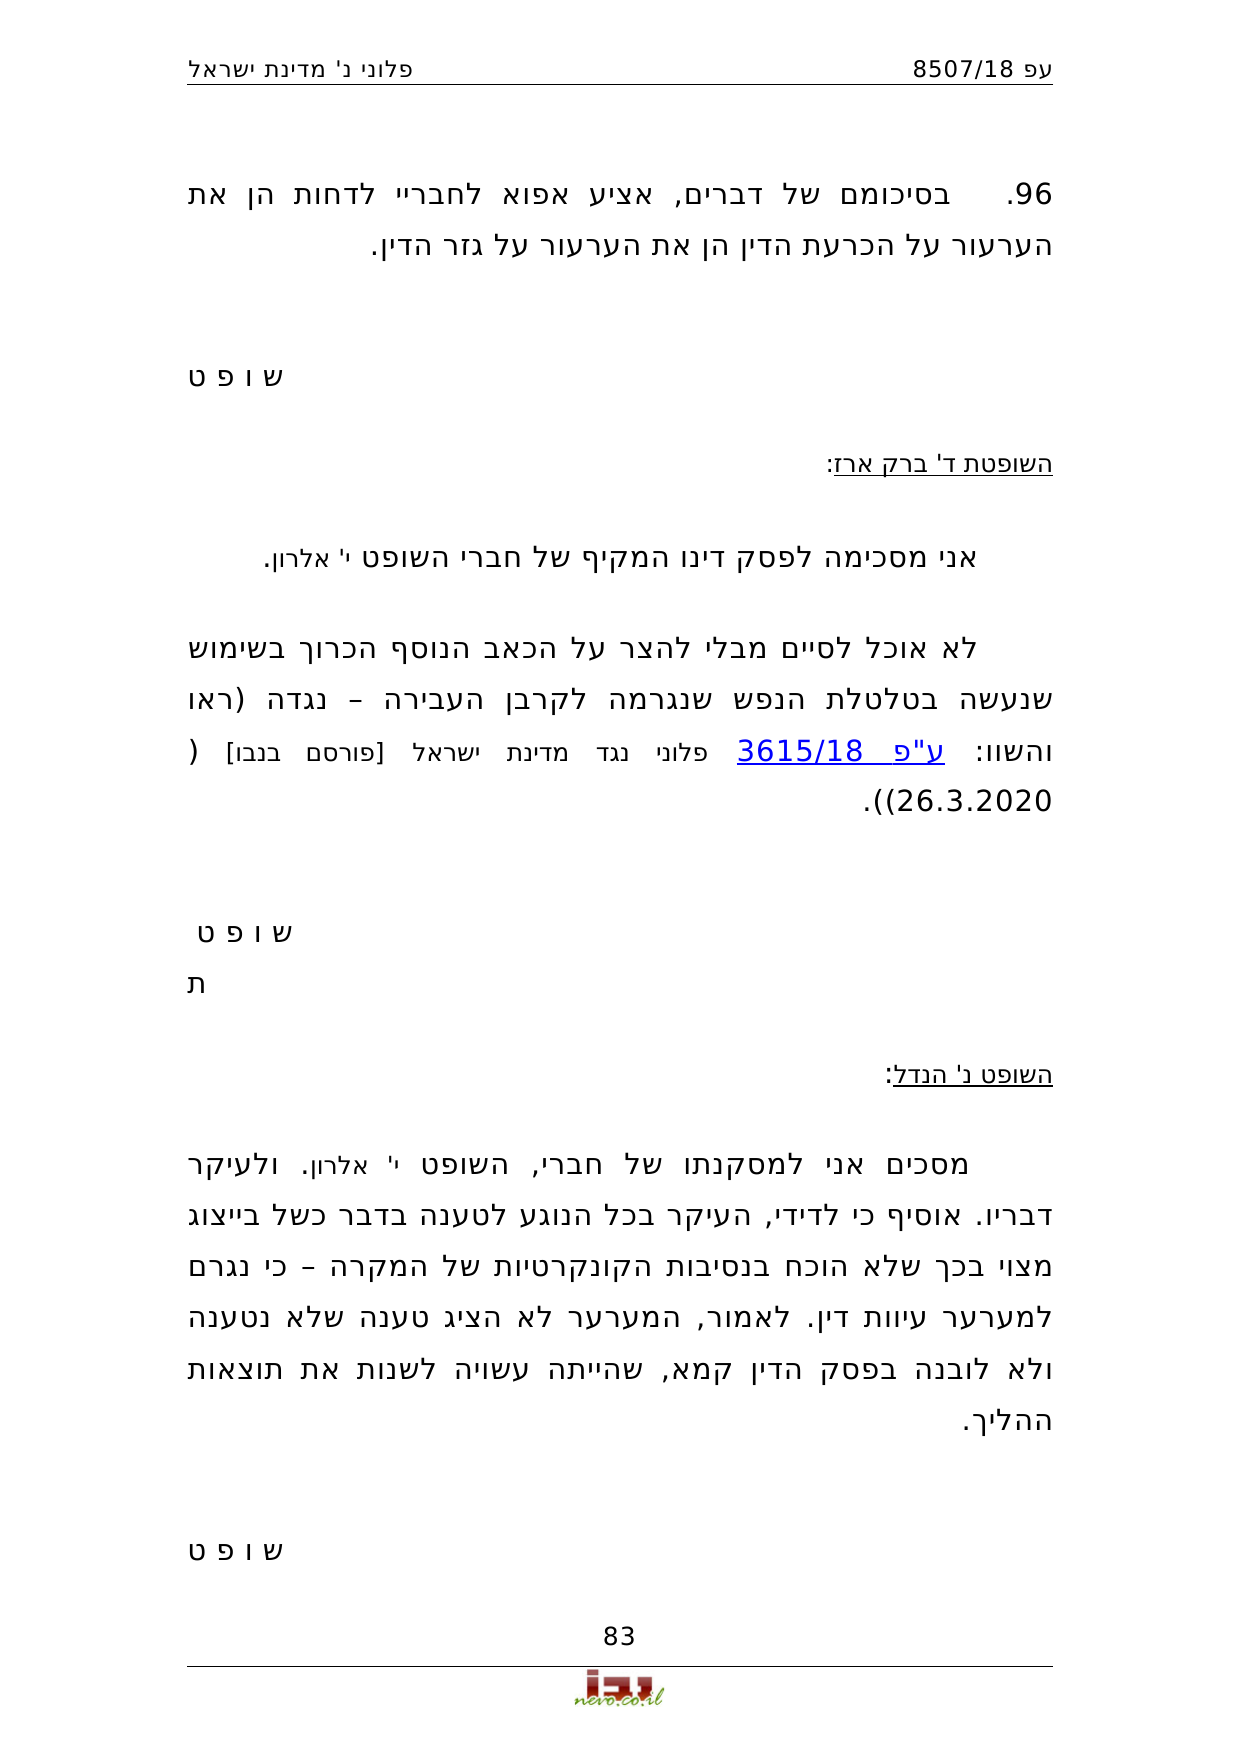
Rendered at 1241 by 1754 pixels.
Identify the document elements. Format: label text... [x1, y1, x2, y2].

text השופט נ' הנדל: [187, 1056, 1053, 1090]
text 96. בסיכומם של דברים, אציע אפוא לחבריי לדחות הן את הערעור על הכרעת הדין הן את הערעור על גזר הדין. [187, 177, 1053, 263]
text לא אוכל לסיים מבלי להצר על הכאב הנוסף הכרוך בשימוש שנעשה בטלטלת הנפש שנגרמה לקרבן העבירה – נגדה (ראו והשוו: ע"פ 3615/18 פלוני נגד מדינת ישראל [פורסם בנבו] (26.3.2020)). [187, 631, 1053, 819]
text מסכים אני למסקנתו של חברי, השופט י' אלרון. ולעיקר דבריו. אוסיף כי לדידי, העיקר בכל הנוגע לטענה בדבר כשל בייצוג מצוי בכך שלא הוכח בנסיבות הקונקרטיות של המקרה – כי נגרם למערער עיוות דין. לאמור, המערער לא הציג טענה שלא נטענה ולא לובנה בפסק הדין קמא, שהייתה עשויה לשנות את תוצאות ההליך. [187, 1147, 1053, 1437]
text ש ו פ ט [187, 359, 1053, 393]
text ש ו פ ט [187, 1533, 1053, 1567]
text השופטת ד' ברק ארז: [187, 449, 1053, 479]
text ש ו פ ט ת [187, 915, 1053, 1000]
text אני מסכימה לפסק דינו המקיף של חברי השופט י' אלרון. [187, 540, 1053, 574]
picture [574, 1669, 666, 1707]
